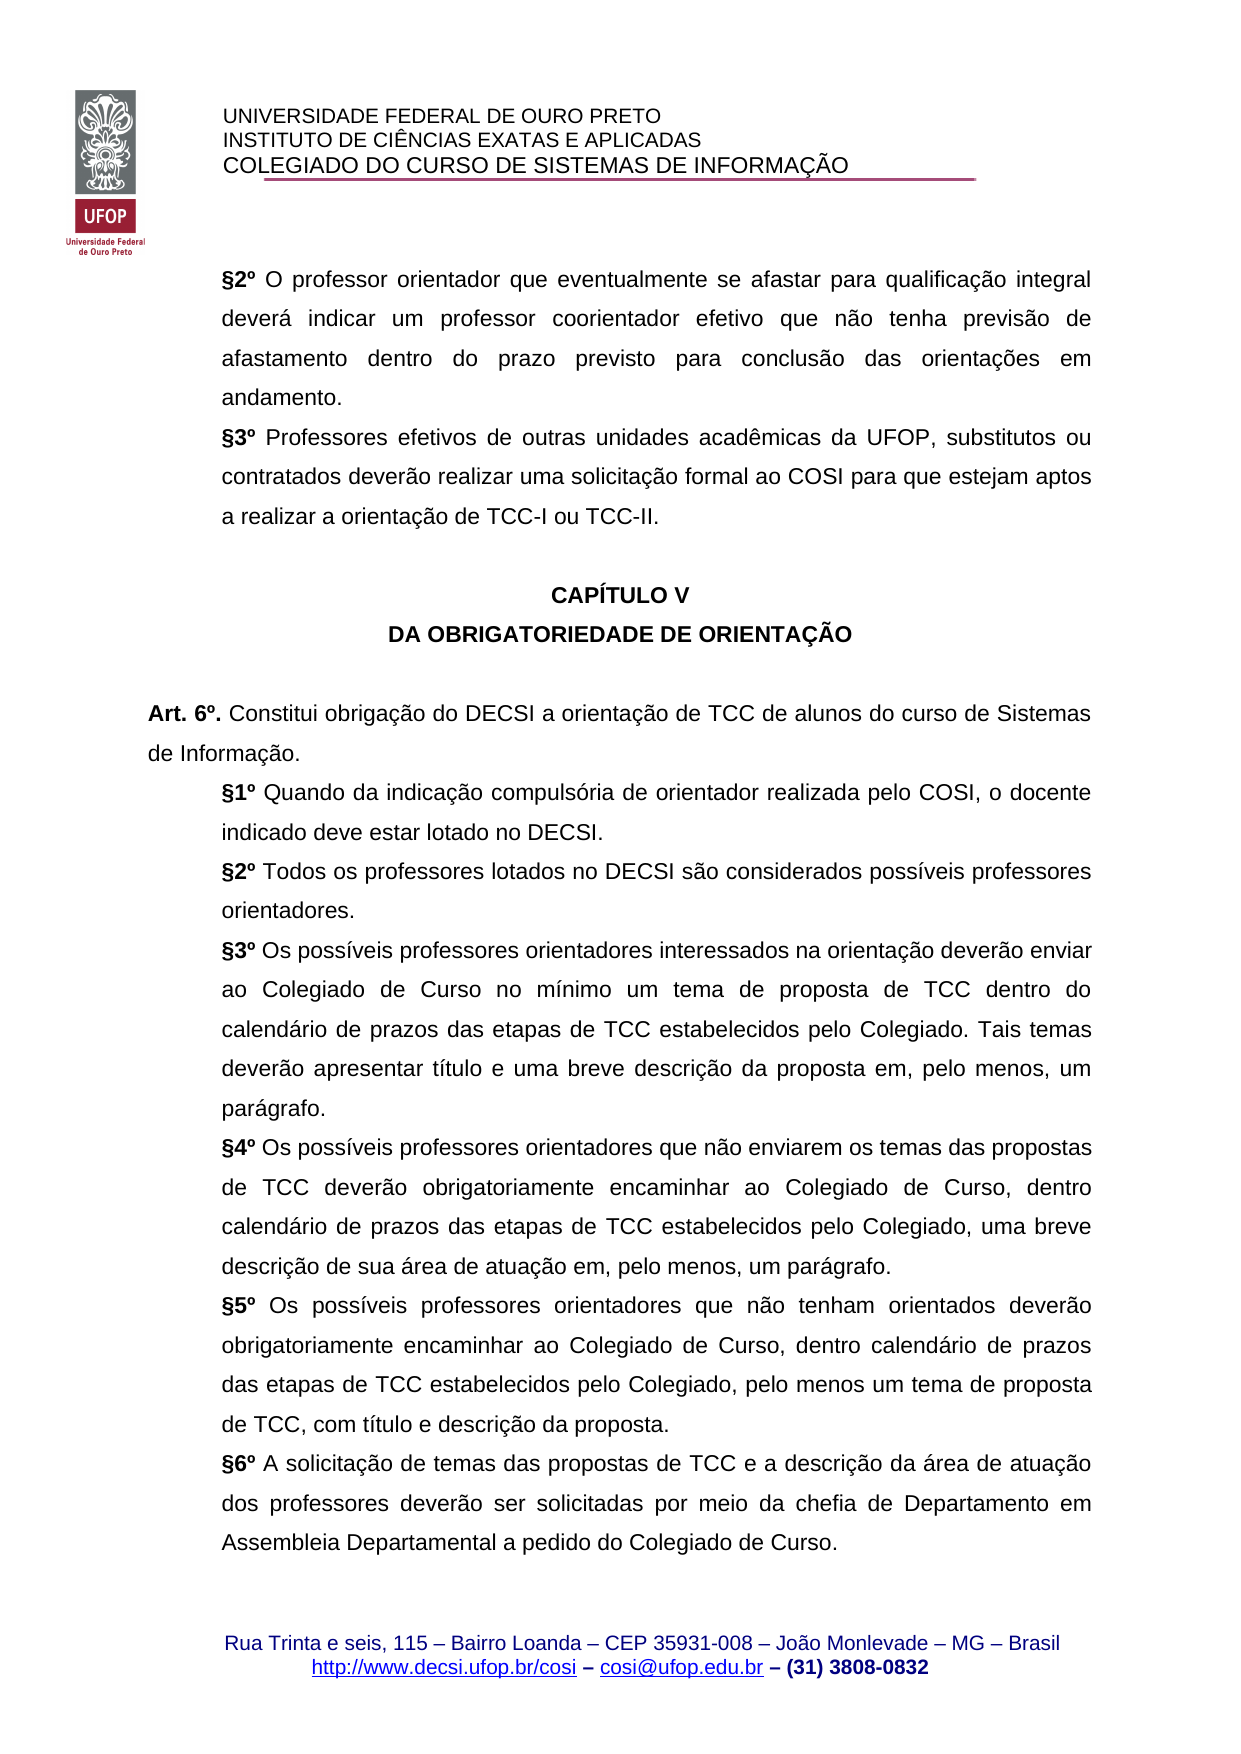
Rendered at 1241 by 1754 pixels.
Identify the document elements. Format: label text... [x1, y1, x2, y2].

text §6º A solicitação de temas das propostas de TCC e a descrição da área de atuação dos professores deverão ser solicitadas por meio da chefia de Departamento em Assembleia Departamental a pedido do Colegiado de Curso. [221, 1450, 1092, 1556]
text §4º Os possíveis professores orientadores que não enviarem os temas das propostas de TCC deverão obrigatoriamente encaminhar ao Colegiado de Curso, dentro calendário de prazos das etapas de TCC estabelecidos pelo Colegiado, uma breve descrição de sua área de atuação em, pelo menos, um parágrafo. [221, 1134, 1092, 1279]
text §5º Os possíveis professores orientadores que não tenham orientados deverão obrigatoriamente encaminhar ao Colegiado de Curso, dentro calendário de prazos das etapas de TCC estabelecidos pelo Colegiado, pelo menos um tema de proposta de TCC, com título e descrição da proposta. [221, 1292, 1092, 1437]
text §2º Todos os professores lotados no DECSI são considerados possíveis professores orientadores. [221, 858, 1092, 924]
text Art. 6º. Constitui obrigação do DECSI a orientação de TCC de alunos do curso de Sistemas de Informação. [148, 700, 1092, 766]
text §2º O professor orientador que eventualmente se afastar para qualificação integral deverá indicar um professor coorientador efetivo que não tenha previsão de afastamento dentro do prazo previsto para conclusão das orientações em andamento. [221, 266, 1092, 411]
text CAPÍTULO V [148, 582, 1092, 608]
text DA OBRIGATORIEDADE DE ORIENTAÇÃO [148, 621, 1092, 647]
text §3º Professores efetivos de outras unidades acadêmicas da UFOP, substitutos ou contratados deverão realizar uma solicitação formal ao COSI para que estejam aptos a realizar a orientação de TCC-I ou TCC-II. [221, 424, 1092, 529]
text §3º Os possíveis professores orientadores interessados na orientação deverão enviar ao Colegiado de Curso no mínimo um tema de proposta de TCC dentro do calendário de prazos das etapas de TCC estabelecidos pelo Colegiado. Tais temas deverão apresentar título e uma breve descrição da proposta em, pelo menos, um parágrafo. [221, 937, 1092, 1121]
picture [66, 90, 145, 255]
text §1º Quando da indicação compulsória de orientador realizada pelo COSI, o docente indicado deve estar lotado no DECSI. [221, 779, 1092, 845]
